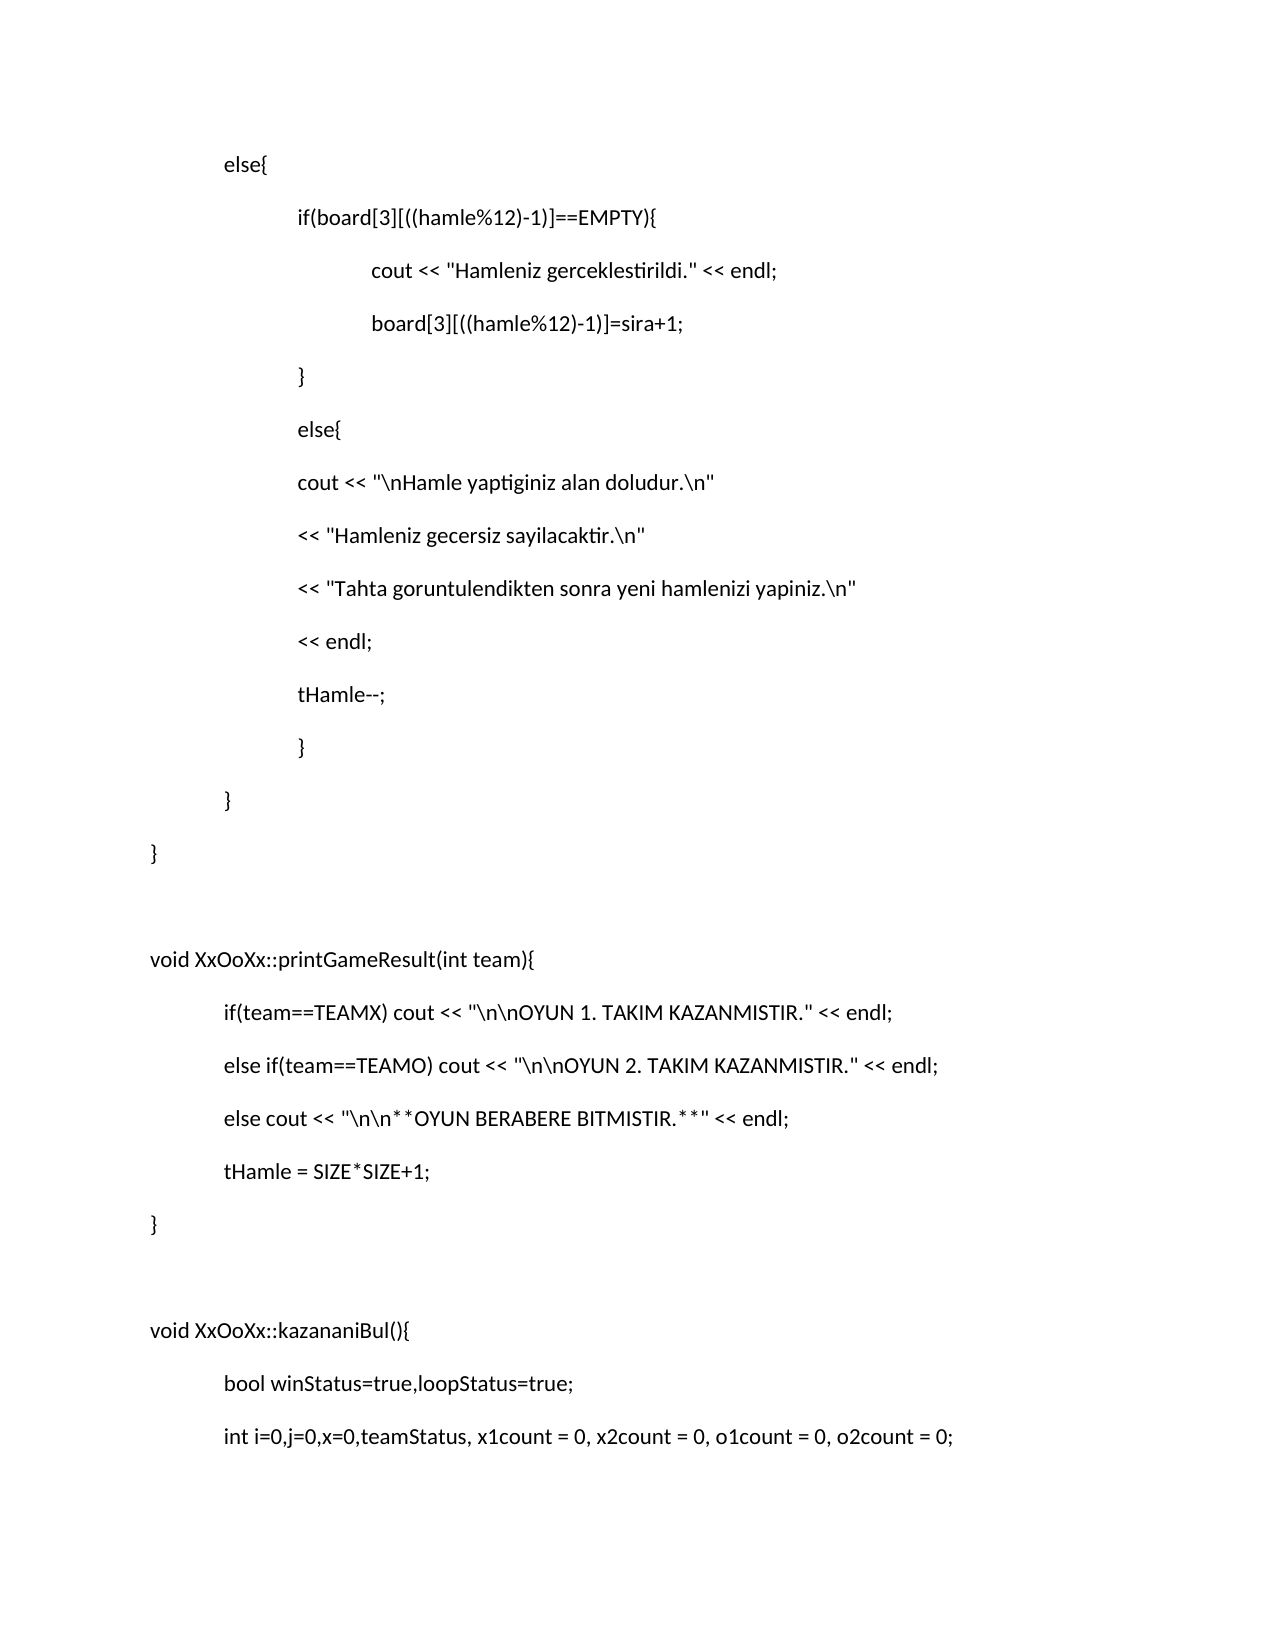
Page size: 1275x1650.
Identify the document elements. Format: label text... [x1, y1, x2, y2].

text bool winStatus=true,loopStatus=true; [150, 1369, 1125, 1397]
text else{ [150, 150, 1125, 178]
text if(board[3][((hamle%12)-1)]==EMPTY){ [150, 203, 1125, 231]
text else if(team==TEAMO) cout << "\n\nOYUN 2. TAKIM KAZANMISTIR." << endl; [150, 1051, 1125, 1079]
text int i=0,j=0,x=0,teamStatus, x1count = 0, x2count = 0, o1count = 0, o2count = 0; [150, 1422, 1125, 1451]
text << endl; [150, 627, 1125, 655]
text void XxOoXx::kazananiBul(){ [150, 1316, 1125, 1344]
text } [150, 786, 1125, 814]
text void XxOoXx::printGameResult(int team){ [150, 945, 1125, 973]
text else{ [150, 415, 1125, 443]
text board[3][((hamle%12)-1)]=sira+1; [150, 309, 1125, 337]
text } [150, 733, 1125, 761]
text else cout << "\n\n**OYUN BERABERE BITMISTIR.**" << endl; [150, 1104, 1125, 1132]
text << "Hamleniz gecersiz sayilacaktir.\n" [150, 521, 1125, 549]
text tHamle--; [150, 680, 1125, 708]
text } [150, 362, 1125, 390]
text cout << "Hamleniz gerceklestirildi." << endl; [150, 256, 1125, 284]
text << "Tahta goruntulendikten sonra yeni hamlenizi yapiniz.\n" [150, 574, 1125, 602]
text cout << "\nHamle yaptiginiz alan doludur.\n" [150, 468, 1125, 496]
text if(team==TEAMX) cout << "\n\nOYUN 1. TAKIM KAZANMISTIR." << endl; [150, 998, 1125, 1026]
text } [150, 1210, 1125, 1238]
text tHamle = SIZE*SIZE+1; [150, 1157, 1125, 1185]
text } [150, 839, 1125, 867]
